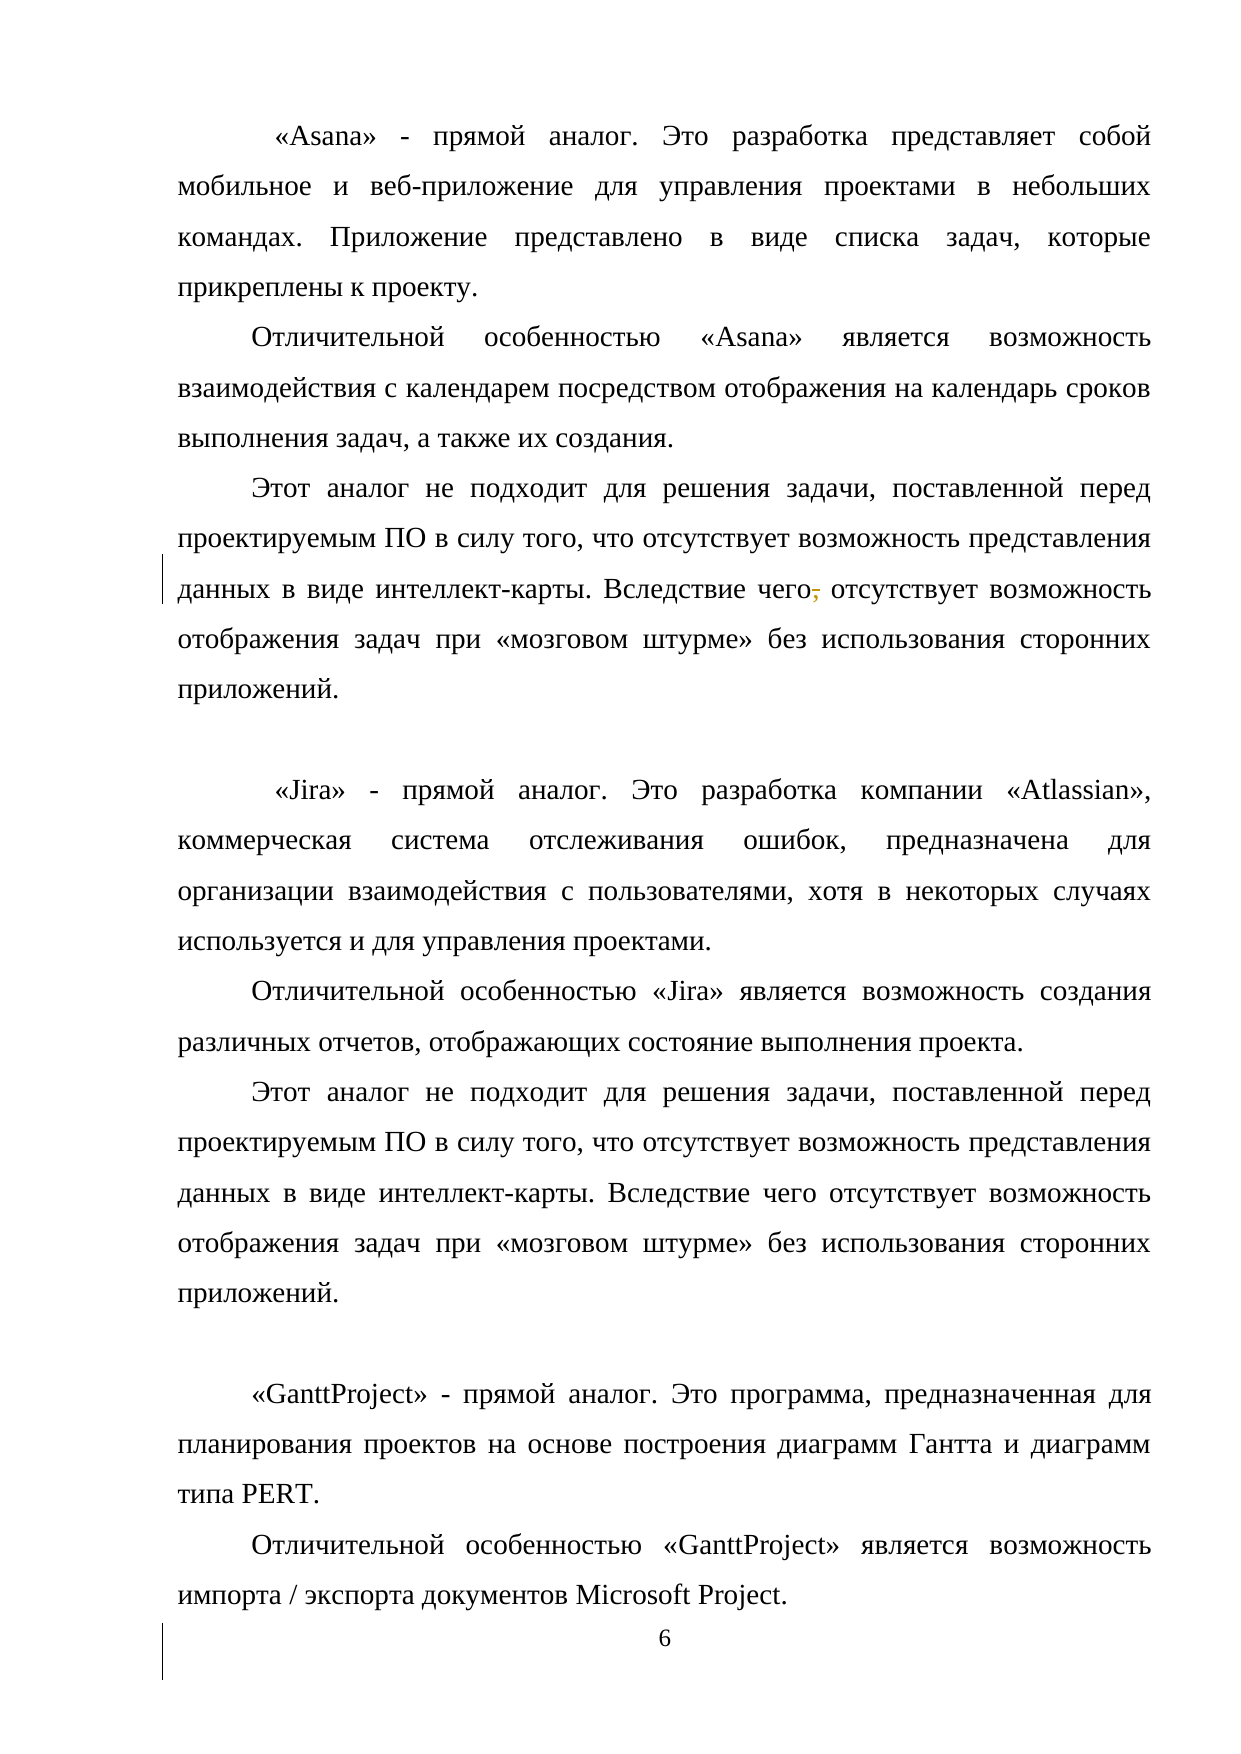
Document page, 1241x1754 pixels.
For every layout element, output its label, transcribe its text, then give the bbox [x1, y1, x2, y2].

text Отличительной особенностью «GanttProject» является возможность импорта / экспорта документов Microsoft Project. [177, 1527, 1152, 1611]
text «Asana» - прямой аналог. Это разработка представляет собой мобильное и веб-приложение для управления проектами в небольших командах. Приложение представлено в виде списка задач, которые прикреплены к проекту. [177, 118, 1152, 303]
text Отличительной особенностью «Asana» является возможность взаимодействия с календарем посредством отображения на календарь сроков выполнения задач, а также их создания. [177, 319, 1152, 453]
text Отличительной особенностью «Jira» является возможность создания различных отчетов, отображающих состояние выполнения проекта. [177, 973, 1152, 1057]
text «Jira» - прямой аналог. Это разработка компании «Atlassian», коммерческая система отслеживания ошибок, предназначена для организации взаимодействия с пользователями, хотя в некоторых случаях используется и для управления проектами. [177, 772, 1152, 957]
text «GanttProject» - прямой аналог. Это программа, предназначенная для планирования проектов на основе построения диаграмм Гантта и диаграмм типа PERT. [177, 1376, 1152, 1510]
